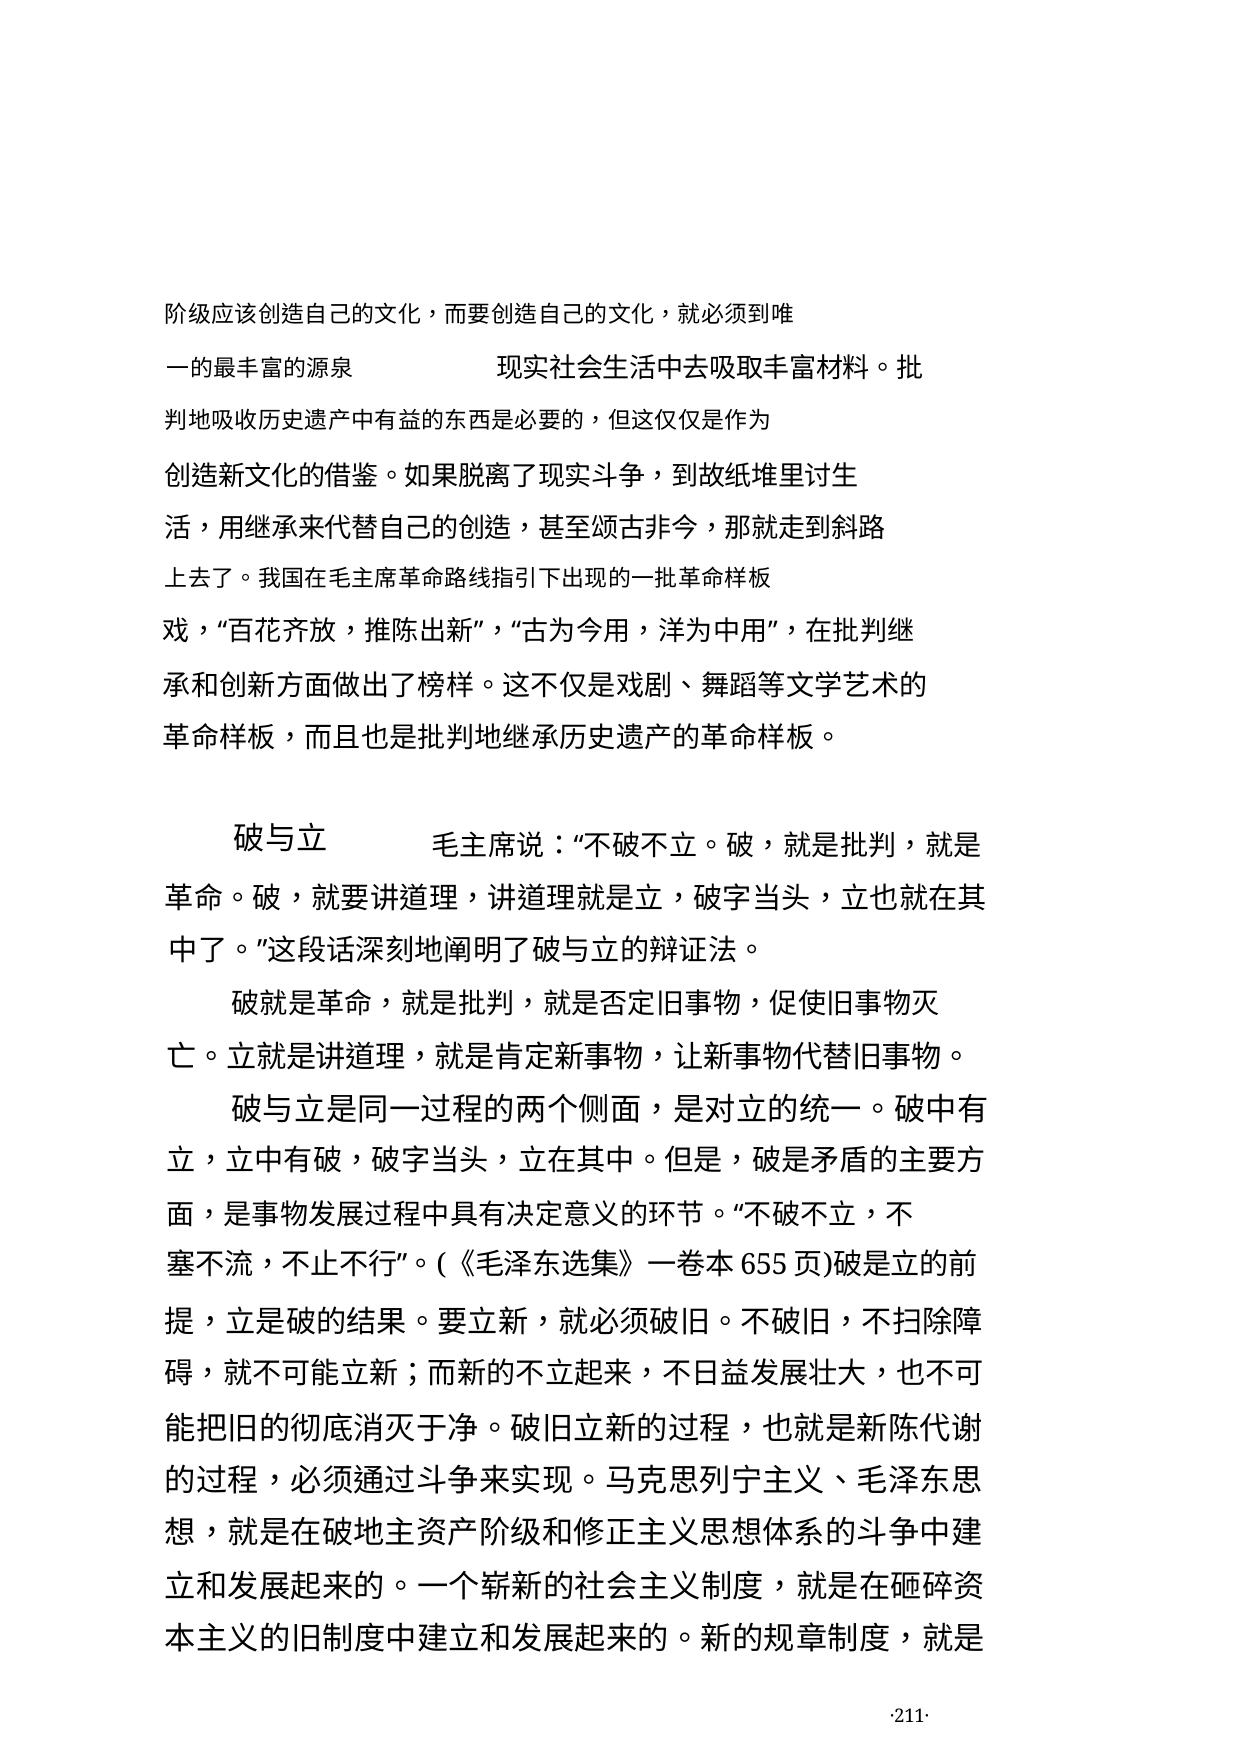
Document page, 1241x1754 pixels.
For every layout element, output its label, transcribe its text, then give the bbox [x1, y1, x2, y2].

text 破就是革命，就是批判，就是否定旧事物，促使旧事物灭 [231, 991, 1113, 1019]
text 判地吸收历史遗产中有益的东西是必要的，但这仅仅是作为 [164, 410, 862, 433]
text 破与立是同一过程的两个侧面，是对立的统一。破中有 [231, 1095, 1113, 1127]
text 活，用继承来代替自己的创造，甚至颂古非今，那就走到斜路 [164, 516, 993, 543]
text 提，立是破的结果。要立新，就必须破旧。不破旧，不扫除障 [164, 1308, 1107, 1338]
text 本主义的旧制度中建立和发展起来的。新的规章制度，就是 [164, 1624, 1107, 1656]
text 现实社会生活中去吸取丰富材料。批 [496, 356, 986, 382]
text 戏，“百花齐放，推陈出新”，“古为今用，洋为中用”，在批判继 [162, 618, 1109, 646]
text 想，就是在破地主资产阶级和修正主义思想体系的斗争中建 [164, 1518, 1107, 1550]
text 毛主席说：“不破不立。破，就是批判，就是 [431, 833, 1085, 861]
text 破与立 [233, 824, 375, 856]
text 创造新文化的借鉴。如果脱离了现实斗争，到故纸堆里讨生 [164, 464, 993, 491]
text 碍，就不可能立新；而新的不立起来，不日益发展壮大，也不可 [164, 1360, 1107, 1389]
text 能把旧的彻底消灭于净。破旧立新的过程，也就是新陈代谢 [164, 1414, 1107, 1446]
text 上去了。我国在毛主席革命路线指引下出现的一批革命样板 [164, 568, 993, 592]
text 立，立中有破，破字当头，立在其中。但是，破是矛盾的主要方 [167, 1147, 1113, 1177]
text 革命样板，而且也是批判地继承历史遗产的革命样板。 [162, 724, 1109, 753]
text 立和发展起来的。一个崭新的社会主义制度，就是在砸碎资 [164, 1572, 1107, 1604]
text 塞不流，不止不行”。(《毛泽东选集》一卷本655页)破是立的前 [167, 1252, 1113, 1280]
text ·211· [889, 1708, 982, 1726]
text 阶级应该创造自己的文化，而要创造自己的文化，就必须到唯 [164, 304, 889, 327]
text 的过程，必须通过斗争来实现。马克思列宁主义、毛泽东思 [164, 1466, 1107, 1498]
text 一的最丰富的源泉 [167, 358, 388, 381]
text 革命。破，就要讲道理，讲道理就是立，破字当头，立也就在其 [164, 885, 1109, 914]
text 亡。立就是讲道理，就是肯定新事物，让新事物代替旧事物。 [167, 1043, 1113, 1073]
text 面，是事物发展过程中具有决定意义的环节。“不破不立，不 [167, 1202, 1113, 1230]
text 承和创新方面做出了榜样。这不仅是戏剧、舞蹈等文学艺术的 [162, 672, 1109, 701]
text 中了。”这段话深刻地阐明了破与立的辩证法。 [169, 937, 1109, 966]
